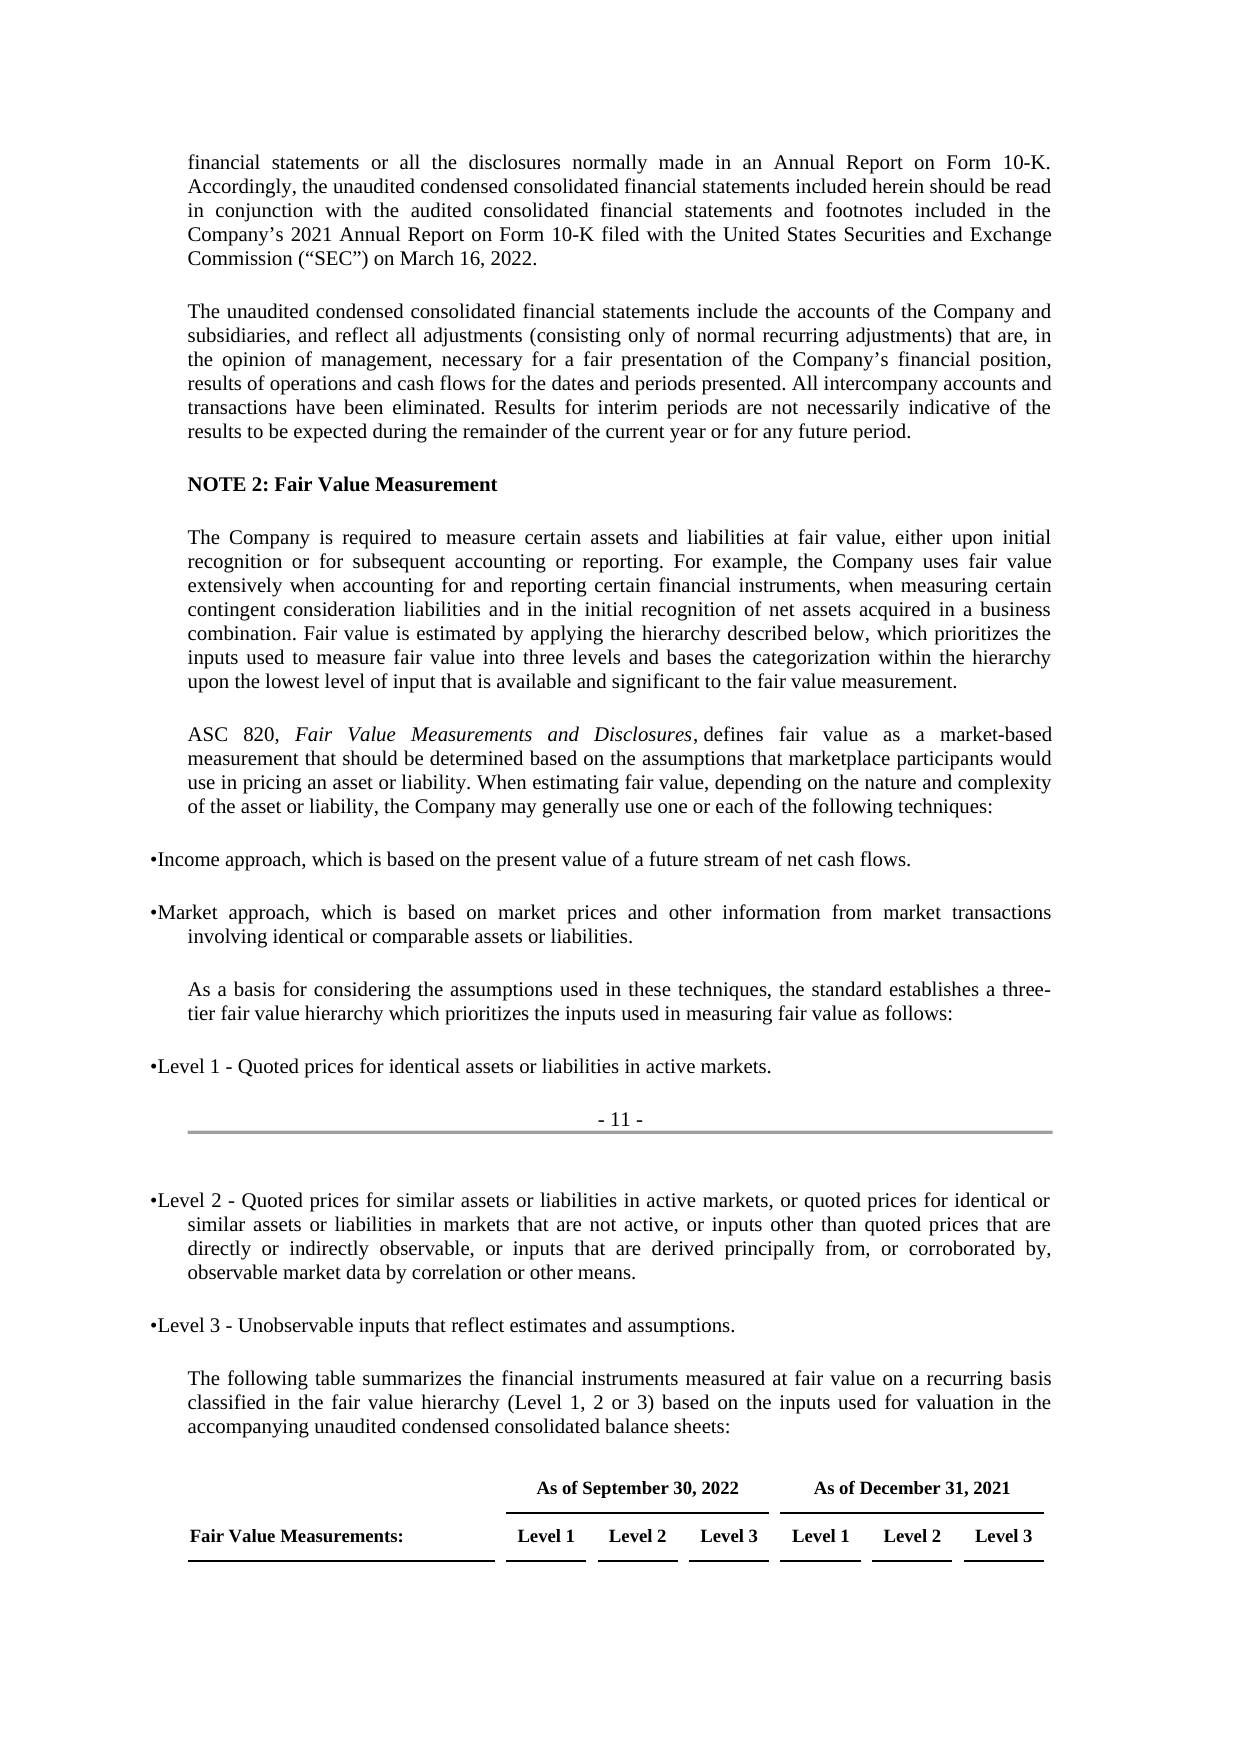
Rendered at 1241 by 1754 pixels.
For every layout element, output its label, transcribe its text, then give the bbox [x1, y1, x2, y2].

text •Income approach, which is based on the present value of a future stream of net cash flows. [150, 847, 1053, 871]
text •Level 2 - Quoted prices for similar assets or liabilities in active markets, or quoted prices for identical or similar assets or liabilities in markets that are not active, or inputs other than quoted prices that are directly or indirectly observable, or inputs that are derived principally from, or corroborated by, observable market data by correlation or other means. [150, 1188, 1053, 1284]
text •Level 3 - Unobservable inputs that reflect estimates and assumptions. [150, 1313, 1053, 1337]
text •Market approach, which is based on market prices and other information from market transactions involving identical or comparable assets or liabilities. [150, 900, 1053, 948]
text •Level 1 - Quoted prices for identical assets or liabilities in active markets. [150, 1054, 1053, 1078]
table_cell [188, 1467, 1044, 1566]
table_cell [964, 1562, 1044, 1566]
text As a basis for considering the assumptions used in these techniques, the standard establishes a three-tier fair value hierarchy which prioritizes the inputs used in measuring fair value as follows: [187, 977, 1053, 1025]
text The unaudited condensed consolidated financial statements include the accounts of the Company and subsidiaries, and reflect all adjustments (consisting only of normal recurring adjustments) that are, in the opinion of management, necessary for a fair presentation of the Company’s financial position, results of operations and cash flows for the dates and periods presented. All intercompany accounts and transactions have been eliminated. Results for interim periods are not necessarily indicative of the results to be expected during the remainder of the current year or for any future period. [187, 299, 1053, 443]
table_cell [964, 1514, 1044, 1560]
text The Company is required to measure certain assets and liabilities at fair value, either upon initial recognition or for subsequent accounting or reporting. For example, the Company uses fair value extensively when accounting for and reporting certain financial instruments, when measuring certain contingent consideration liabilities and in the initial recognition of net assets acquired in a business combination. Fair value is estimated by applying the hierarchy described below, which prioritizes the inputs used to measure fair value into three levels and bases the categorization within the hierarchy upon the lowest level of input that is available and significant to the fair value measurement. [187, 525, 1053, 693]
text ASC 820, Fair Value Measurements and Disclosures, defines fair value as a market-based measurement that should be determined based on the assumptions that marketplace participants would use in pricing an asset or liability. When estimating fair value, depending on the nature and complexity of the asset or liability, the Company may generally use one or each of the following techniques: [187, 722, 1053, 818]
text NOTE 2: Fair Value Measurement [187, 472, 1053, 496]
text The following table summarizes the financial instruments measured at fair value on a recurring basis classified in the fair value hierarchy (Level 1, 2 or 3) based on the inputs used for valuation in the accompanying unaudited condensed consolidated balance sheets: [187, 1366, 1053, 1438]
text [187, 150, 1053, 270]
text - 11 - [187, 1107, 1053, 1130]
